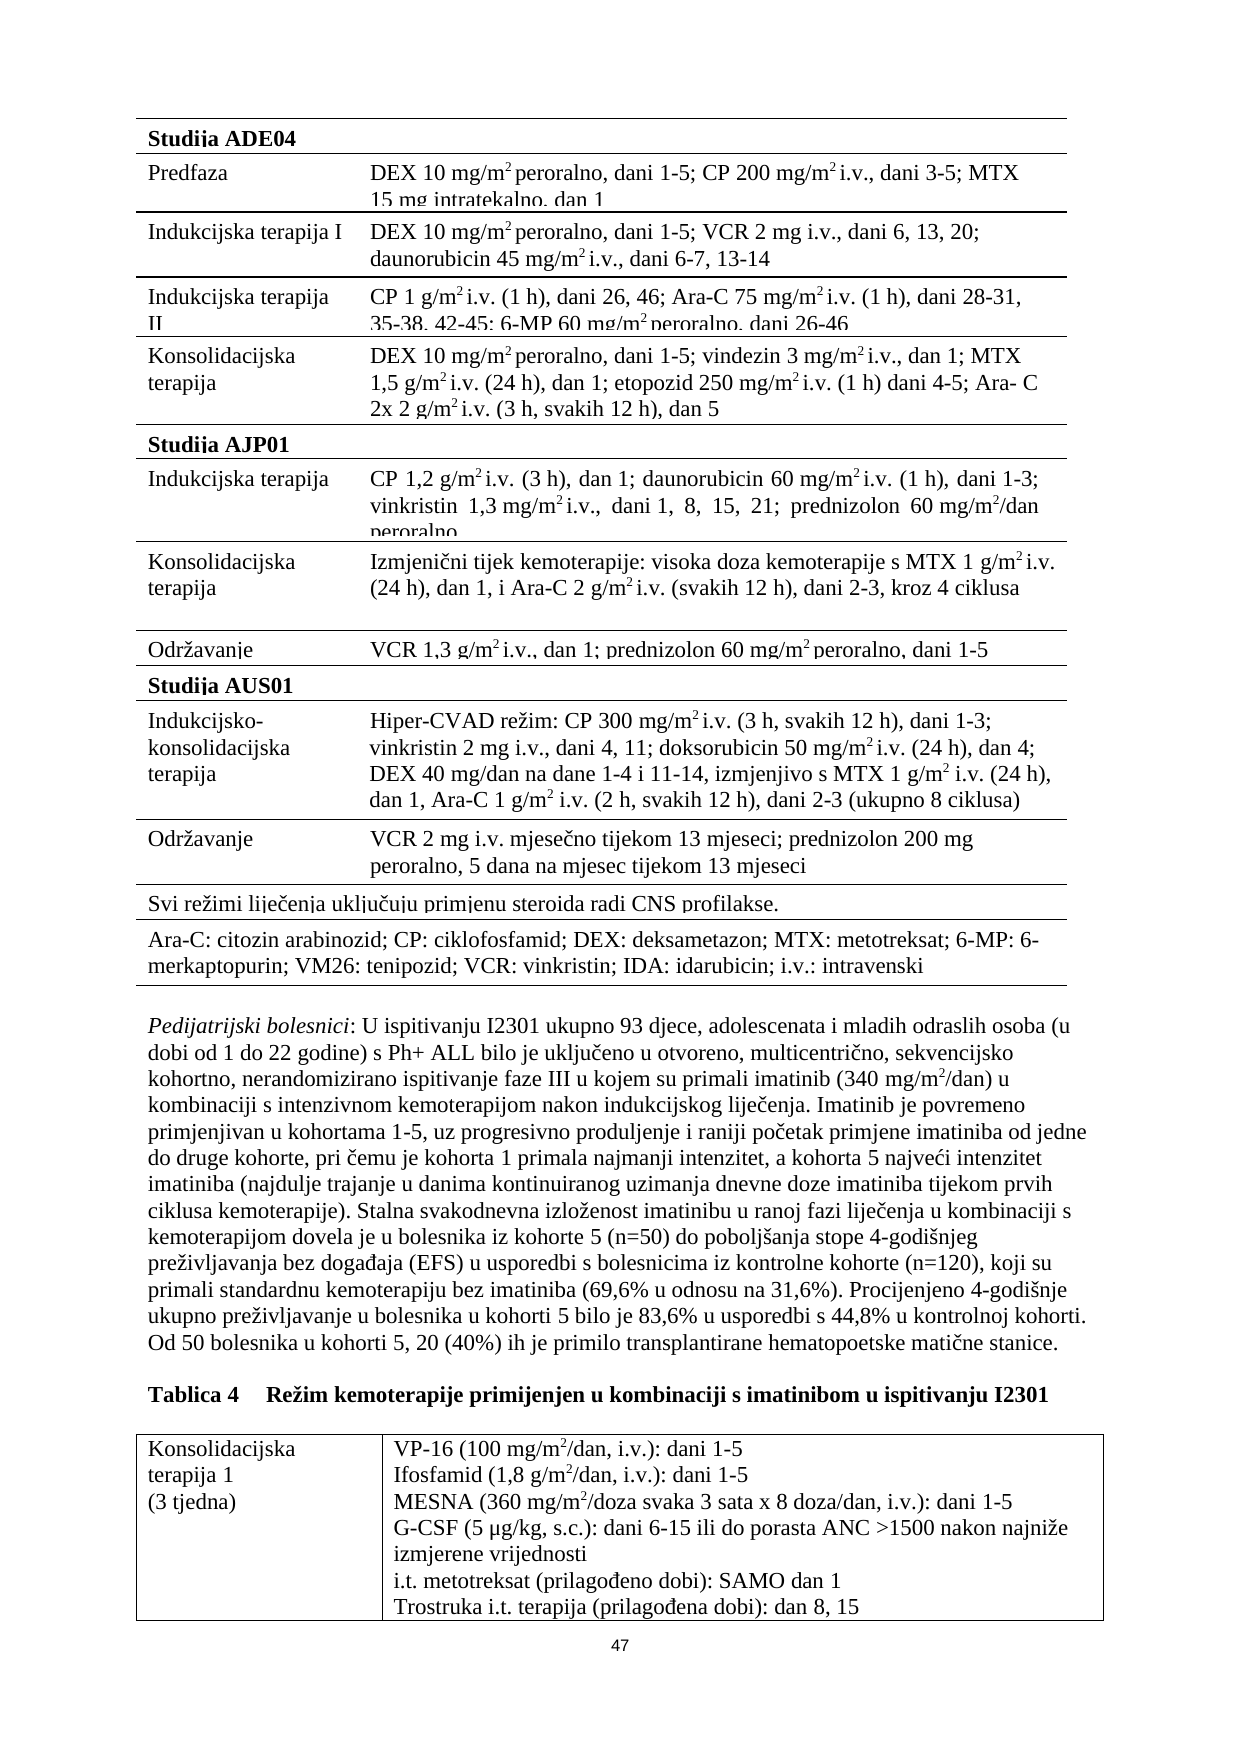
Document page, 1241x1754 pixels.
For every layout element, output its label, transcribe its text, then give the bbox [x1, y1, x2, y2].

table_cell Svi režimi liječenja uključuju primjenu steroida radi CNS profilakse. [136, 885, 1067, 919]
table_cell Studija AJP01 [136, 425, 1067, 458]
table_cell Održavanje [136, 820, 358, 883]
text Pedijatrijski bolesnici: U ispitivanju I2301 ukupno 93 djece, adolescenata i mladih odraslih osoba (u dobi od 1 do 22 godine) s Ph+ ALL bilo je uključeno u otvoreno, multicentrično, sekvencijsko kohortno, nerandomizirano ispitivanje faze III u kojem su primali imatinib (340 mg/m2/dan) u kombinaciji s intenzivnom kemoterapijom nakon indukcijskog liječenja. Imatinib je povremeno primjenjivan u kohortama 1-5, uz progresivno produljenje i raniji početak primjene imatiniba od jedne do druge kohorte, pri čemu je kohorta 1 primala najmanji intenzitet, a kohorta 5 najveći intenzitet imatiniba (najdulje trajanje u danima kontinuiranog uzimanja dnevne doze imatiniba tijekom prvih ciklusa kemoterapije). Stalna svakodnevna izloženost imatinibu u ranoj fazi liječenja u kombinaciji s kemoterapijom dovela je u bolesnika iz kohorte 5 (n=50) do poboljšanja stope 4-godišnjeg preživljavanja bez događaja (EFS) u usporedbi s bolesnicima iz kontrolne kohorte (n=120), koji su primali standardnu kemoterapiju bez imatiniba (69,6% u odnosu na 31,6%). Procijenjeno 4-godišnje ukupno preživljavanje u bolesnika u kohorti 5 bilo je 83,6% u usporedbi s 44,8% u kontrolnoj kohorti. Od 50 bolesnika u kohorti 5, 20 (40%) ih je primilo transplantirane hematopoetske matične stanice. [148, 1012, 1092, 1355]
table_cell VCR 1,3 g/m2 i.v., dan 1; prednizolon 60 mg/m2 peroralno, dani 1-5 [359, 631, 1067, 665]
text Tablica 4 Režim kemoterapije primijenjen u kombinaciji s imatinibom u ispitivanju I2301 [148, 1381, 1092, 1408]
table_cell VCR 2 mg i.v. mjesečno tijekom 13 mjeseci; prednizolon 200 mg peroralno, 5 dana na mjesec tijekom 13 mjeseci [359, 820, 1067, 883]
table_cell Održavanje [136, 631, 358, 665]
table_cell Konsolidacijska terapija [136, 337, 358, 424]
table_cell Indukcijska terapija I [136, 213, 358, 276]
table_cell Ara-C: citozin arabinozid; CP: ciklofosfamid; DEX: deksametazon; MTX: metotreksat; 6-MP: 6-merkaptopurin; VM26: tenipozid; VCR: vinkristin; IDA: idarubicin; i.v.: intravenski [136, 920, 1067, 985]
table_cell Predfaza [136, 154, 358, 211]
table_cell Hiper-CVAD režim: CP 300 mg/m2 i.v. (3 h, svakih 12 h), dani 1-3; vinkristin 2 mg i.v., dani 4, 11; doksorubicin 50 mg/m2 i.v. (24 h), dan 4; DEX 40 mg/dan na dane 1-4 i 11-14, izmjenjivo s MTX 1 g/m2 i.v. (24 h), dan 1, Ara-C 1 g/m2 i.v. (2 h, svakih 12 h), dani 2-3 (ukupno 8 ciklusa) [359, 701, 1067, 818]
table_cell Konsolidacijska terapija [136, 542, 358, 629]
table_cell DEX 10 mg/m2 peroralno, dani 1-5; VCR 2 mg i.v., dani 6, 13, 20; daunorubicin 45 mg/m2 i.v., dani 6-7, 13-14 [359, 213, 1067, 276]
table_cell Indukcijska terapija II [136, 278, 358, 336]
table_cell Studija AUS01 [136, 666, 1067, 700]
table_cell Indukcijska terapija [136, 459, 358, 541]
table_cell DEX 10 mg/m2 peroralno, dani 1-5; CP 200 mg/m2 i.v., dani 3-5; MTX 15 mg intratekalno, dan 1 [359, 154, 1067, 211]
table_cell CP 1,2 g/m2 i.v. (3 h), dan 1; daunorubicin 60 mg/m2 i.v. (1 h), dani 1-3; vinkristin 1,3 mg/m2 i.v., dani 1, 8, 15, 21; prednizolon 60 mg/m2/dan peroralno [359, 459, 1067, 541]
table_cell CP 1 g/m2 i.v. (1 h), dani 26, 46; Ara-C 75 mg/m2 i.v. (1 h), dani 28-31, 35-38, 42-45; 6-MP 60 mg/m2 peroralno, dani 26-46 [359, 278, 1067, 336]
table_cell DEX 10 mg/m2 peroralno, dani 1-5; vindezin 3 mg/m2 i.v., dan 1; MTX 1,5 g/m2 i.v. (24 h), dan 1; etopozid 250 mg/m2 i.v. (1 h) dani 4-5; Ara- C 2x 2 g/m2 i.v. (3 h, svakih 12 h), dan 5 [359, 337, 1067, 424]
table_cell Indukcijsko-konsolidacijska terapija [136, 701, 358, 818]
table_header VP-16 (100 mg/m2/dan, i.v.): dani 1-5 Ifosfamid (1,8 g/m2/dan, i.v.): dani 1-5 MESNA (360 mg/m2/doza svaka 3 sata x 8 doza/dan, i.v.): dani 1-5 G-CSF (5 μg/kg, s.c.): dani 6-15 ili do porasta ANC >1500 nakon najniže izmjerene vrijednosti i.t. metotreksat (prilagođeno dobi): SAMO dan 1 Trostruka i.t. terapija (prilagođena dobi): dan 8, 15 [383, 1435, 1103, 1619]
table_cell Izmjenični tijek kemoterapije: visoka doza kemoterapije s MTX 1 g/m2 i.v. (24 h), dan 1, i Ara-C 2 g/m2 i.v. (svakih 12 h), dani 2-3, kroz 4 ciklusa [359, 542, 1067, 629]
table_cell Studija ADE04 [136, 119, 1067, 152]
table_header Konsolidacijska terapija 1 (3 tjedna) [137, 1435, 382, 1619]
